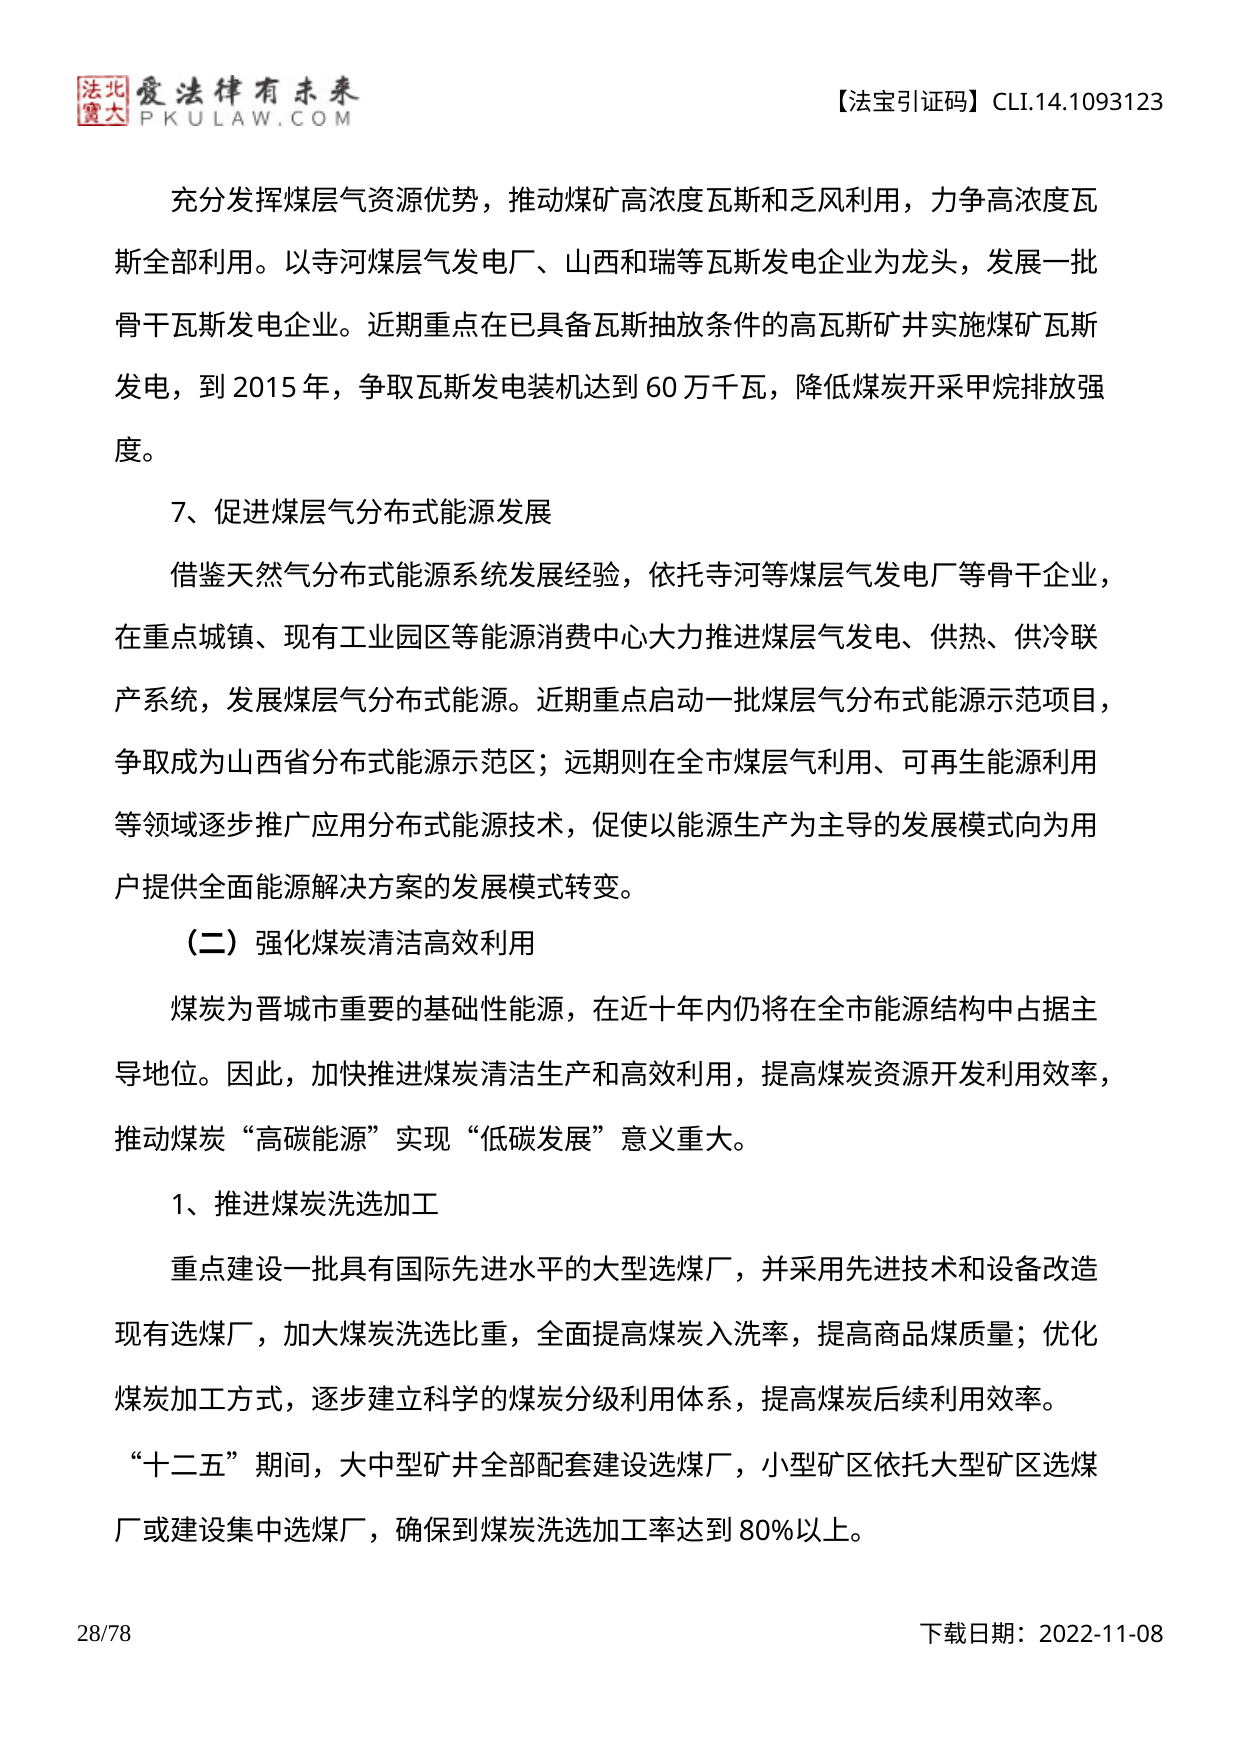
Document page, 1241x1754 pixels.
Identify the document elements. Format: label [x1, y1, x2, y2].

text [114, 156, 1126, 906]
text [114, 921, 1126, 1548]
picture [76, 75, 361, 126]
